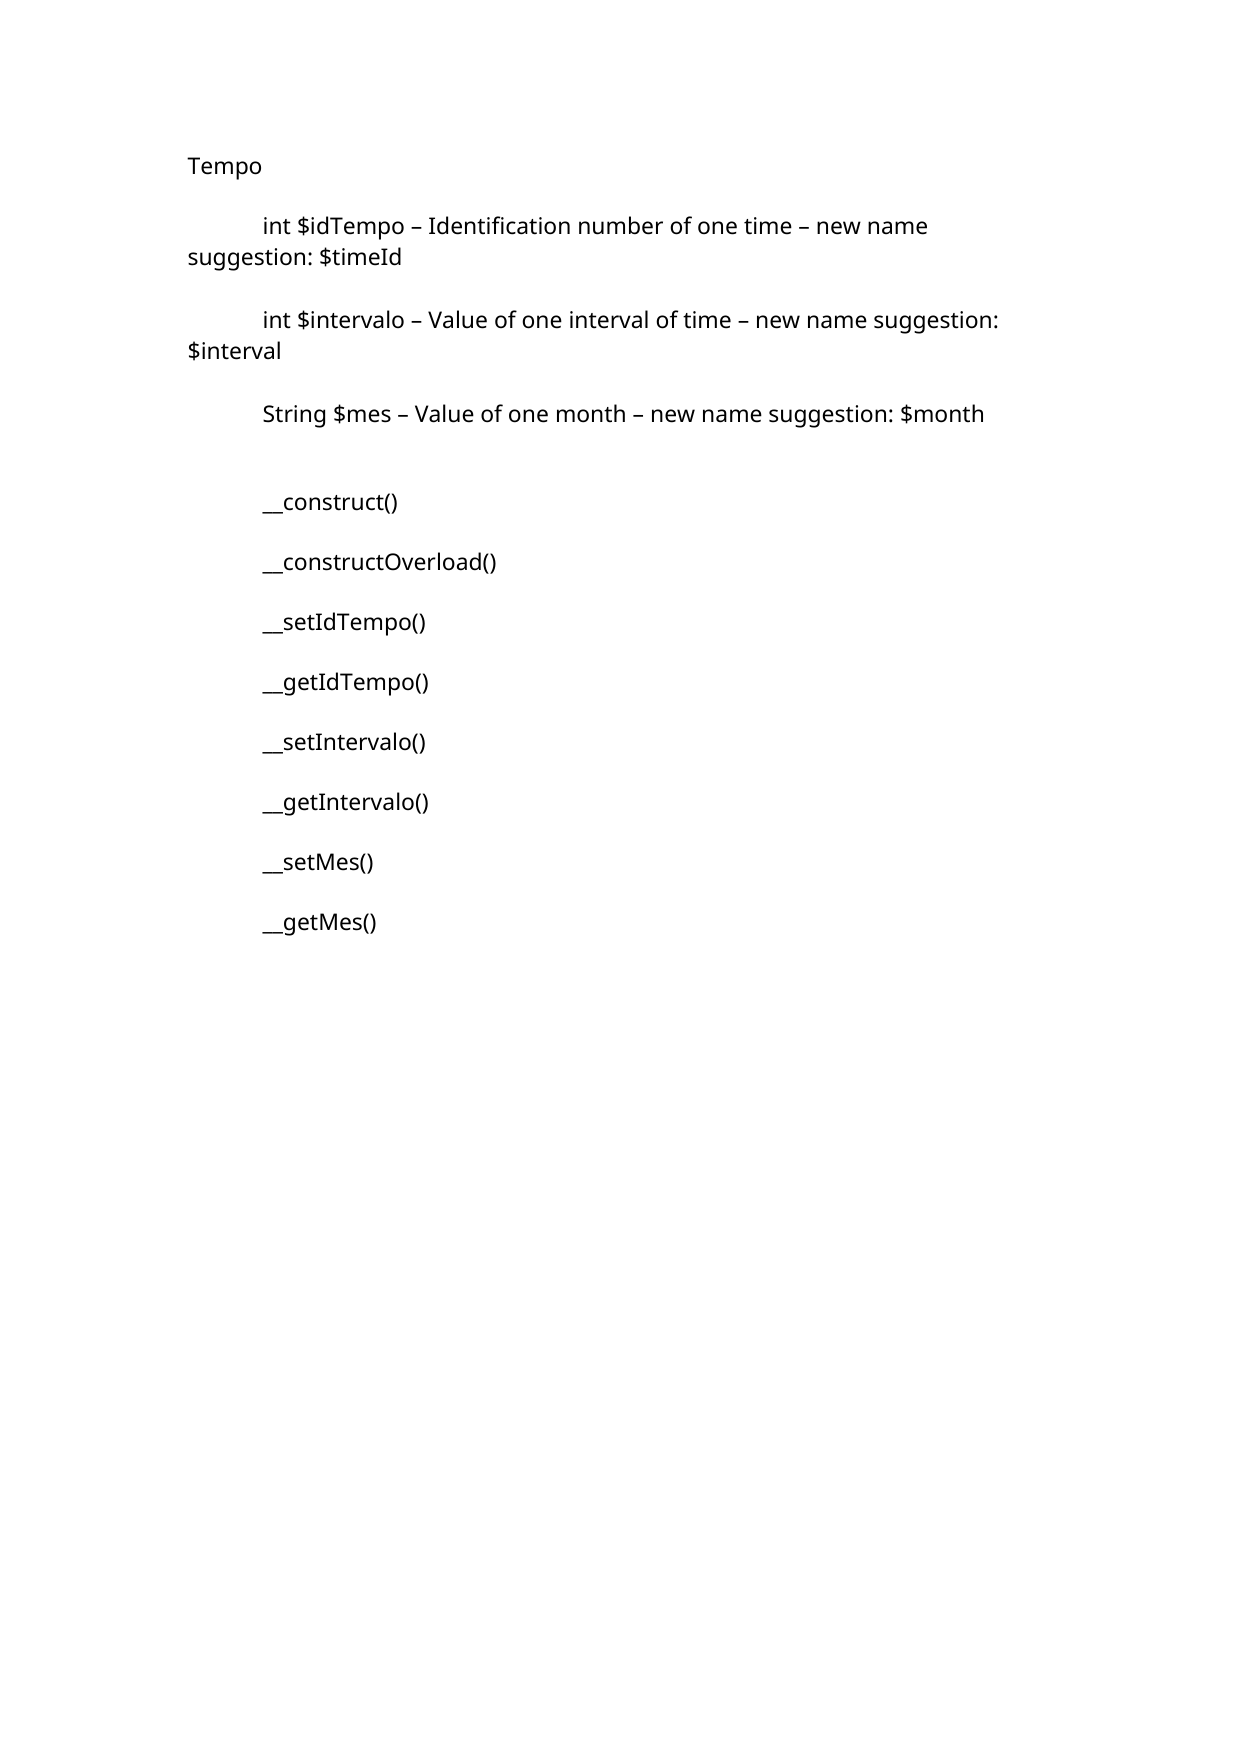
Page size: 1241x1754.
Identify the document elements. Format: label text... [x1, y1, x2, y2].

text __getIntervalo() [187, 786, 1053, 817]
text int $idTempo – Identification number of one time – new name suggestion: $timeId [187, 210, 1053, 272]
text Tempo [187, 150, 1053, 181]
text String $mes – Value of one month – new name suggestion: $month [187, 397, 1053, 429]
text __getIdTempo() [187, 666, 1053, 697]
text __setIntervalo() [187, 726, 1053, 757]
text __constructOverload() [187, 546, 1053, 577]
text __getMes() [187, 906, 1053, 937]
text __setMes() [187, 846, 1053, 877]
text __construct() [187, 486, 1053, 517]
text __setIdTempo() [187, 606, 1053, 637]
text int $intervalo – Value of one interval of time – new name suggestion: $interval [187, 304, 1053, 366]
